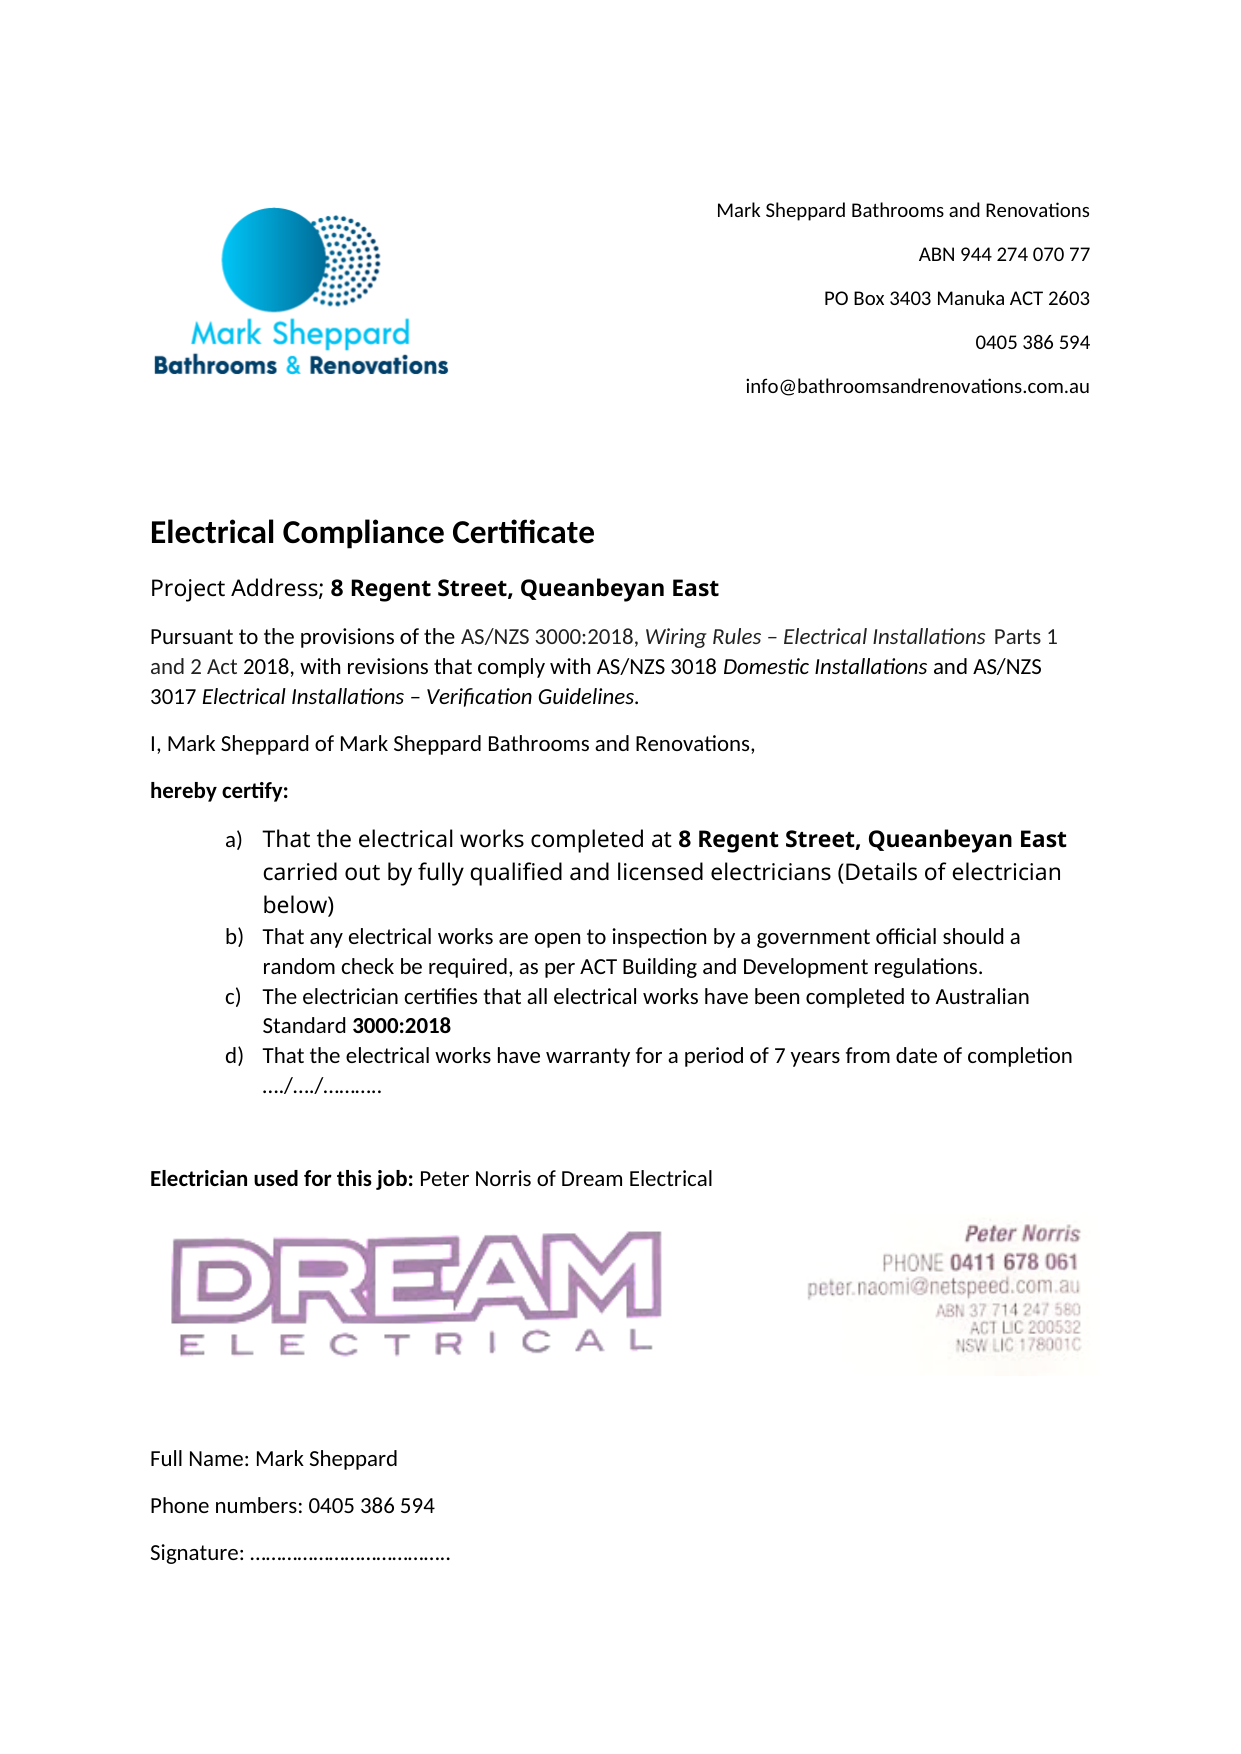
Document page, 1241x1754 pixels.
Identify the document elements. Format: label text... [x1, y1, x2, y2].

list That any electrical works are open to inspection by a government official should a random check be required, as per ACT Building and Development regulations. [225, 922, 1090, 980]
text Phone numbers: 0405 386 594 [150, 1491, 1090, 1519]
text hereby certify: [150, 776, 1090, 804]
text Electrical Compliance Certificate [150, 511, 1090, 552]
text 0405 386 594 [474, 329, 1090, 354]
text Signature: ……………………………….. [150, 1538, 1090, 1566]
list That the electrical works have warranty for a period of 7 years from date of completion …./…./……….. [225, 1041, 1090, 1099]
text info@bathroomsandrenovations.com.au [150, 373, 1090, 398]
list That the electrical works completed at 8 Regent Street, Queanbeyan East carried out by fully qualified and licensed electricians (Details of electrician below) [225, 823, 1090, 921]
picture [106, 198, 474, 386]
text Project Address; 8 Regent Street, Queanbeyan East [150, 572, 1090, 603]
list The electrician certifies that all electrical works have been completed to Australian Standard 3000:2018 [225, 982, 1090, 1039]
text Full Name: Mark Sheppard [150, 1444, 1090, 1472]
text I, Mark Sheppard of Mark Sheppard Bathrooms and Renovations, [150, 729, 1090, 757]
text ABN 944 274 070 77 [474, 241, 1090, 266]
picture [800, 1213, 1099, 1376]
text Pursuant to the provisions of the AS/NZS 3000:2018, Wiring Rules – Electrical Installations Parts 1 and 2 Act 2018, with revisions that comply with AS/NZS 3018 Domestic Installations and AS/NZS 3017 Electrical Installations – Verification Guidelines. [150, 622, 1090, 710]
text Electrician used for this job: Peter Norris of Dream Electrical [150, 1164, 1090, 1192]
text PO Box 3403 Manuka ACT 2603 [474, 285, 1090, 310]
picture [150, 1210, 687, 1379]
text Mark Sheppard Bathrooms and Renovations [150, 197, 1090, 222]
